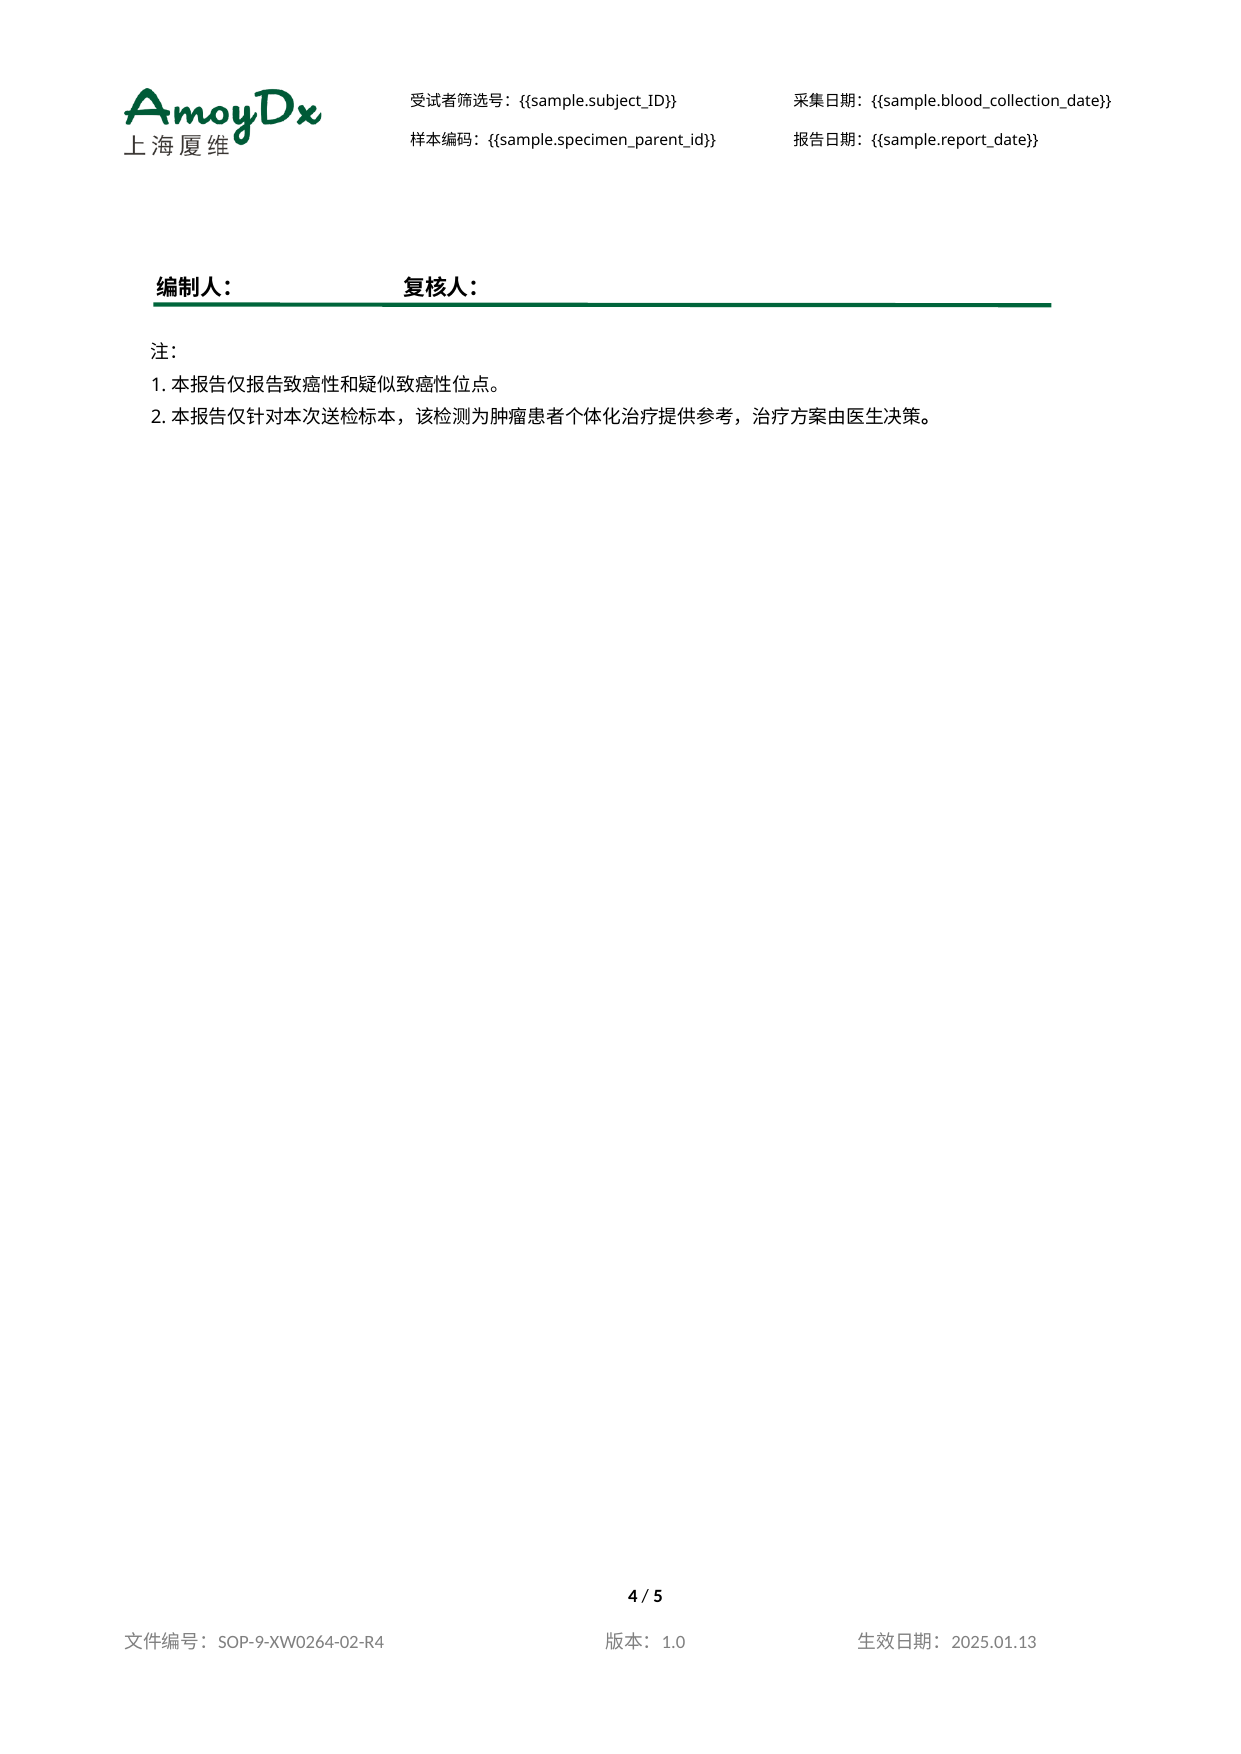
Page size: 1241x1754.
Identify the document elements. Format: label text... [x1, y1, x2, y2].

text 2. 本报告仅针对本次送检标本，该检测为肿瘤患者个体化治疗提供参考，治疗方案由医生决策。 [113, 399, 1127, 432]
text 注： [113, 334, 1127, 367]
text 编制人： 复核人： [113, 269, 1127, 302]
text 1. 本报告仅报告致癌性和疑似致癌性位点。 [113, 367, 1127, 399]
picture [124, 88, 322, 156]
